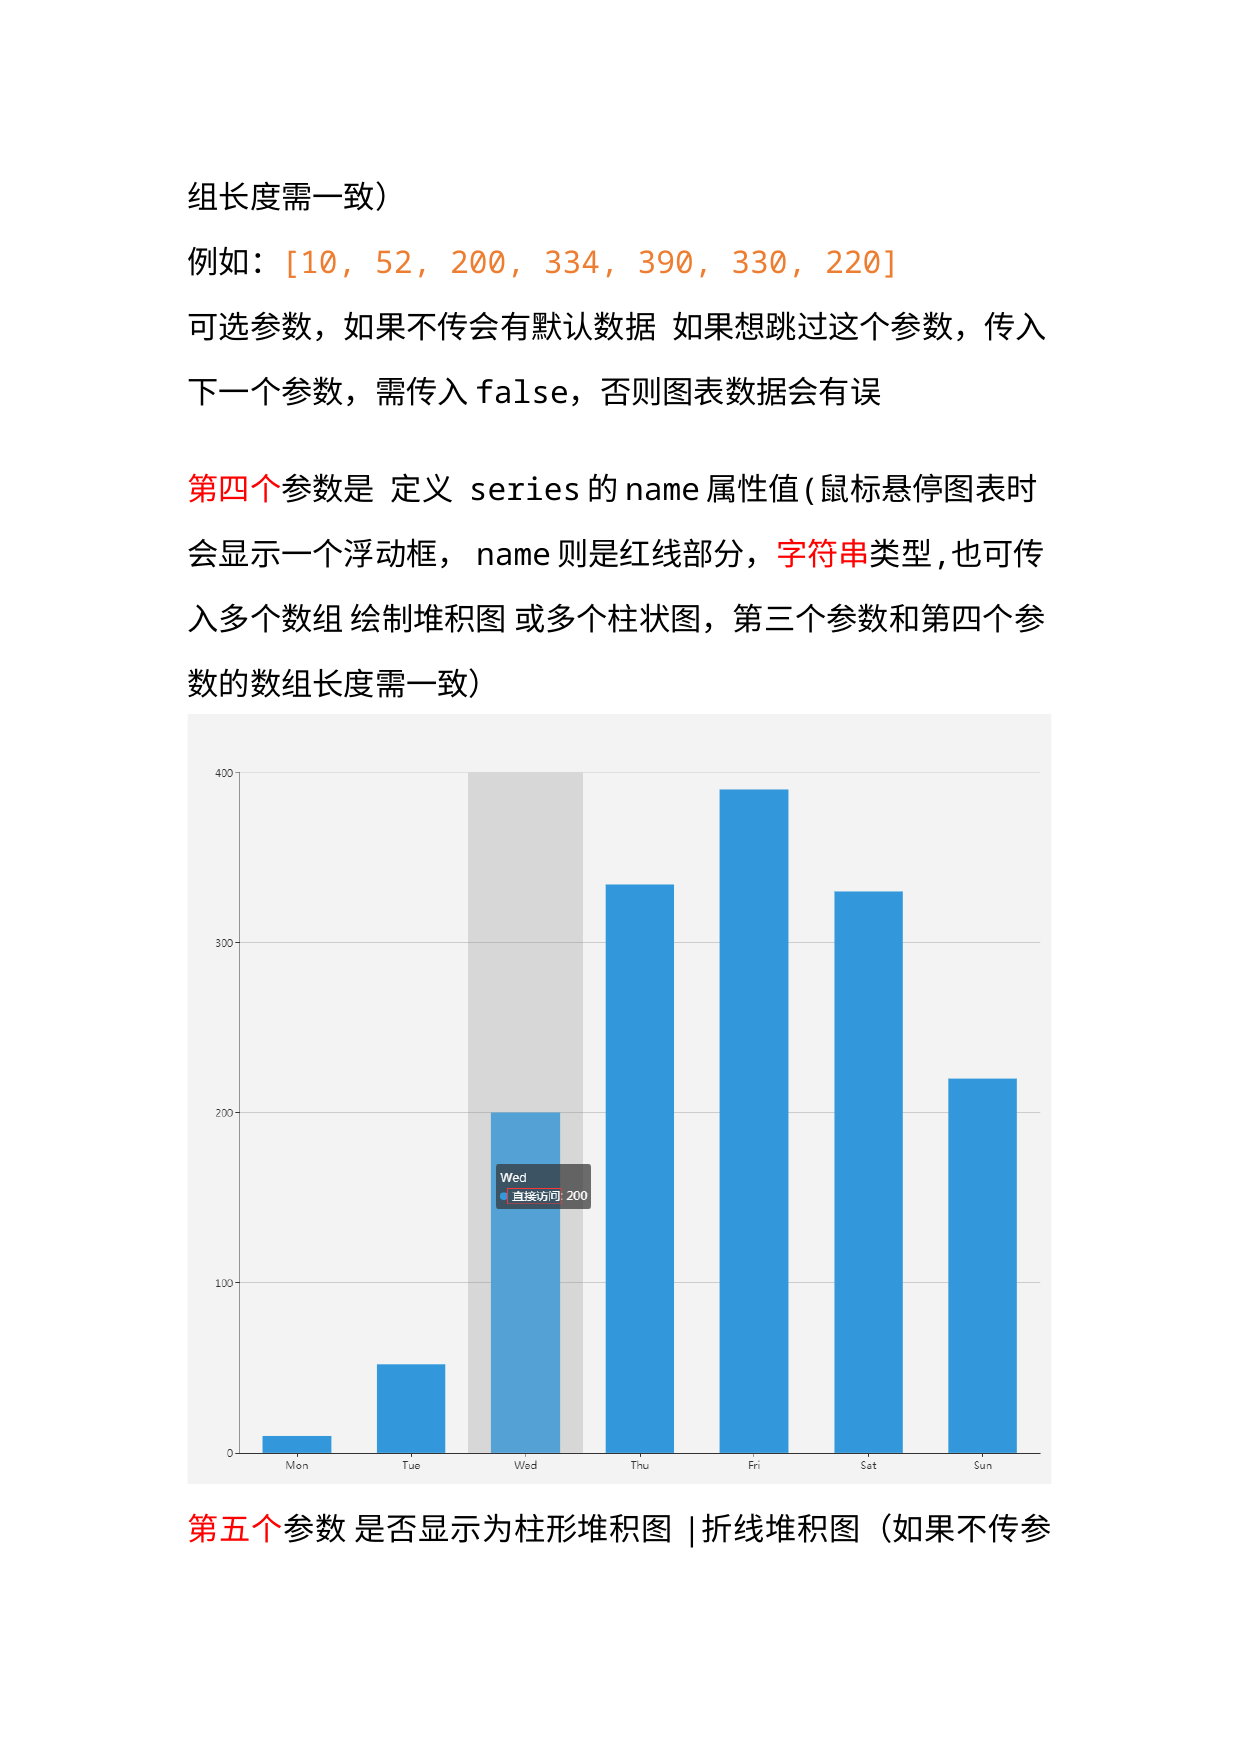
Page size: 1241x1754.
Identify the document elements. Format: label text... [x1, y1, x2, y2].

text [187, 292, 1053, 422]
text 例如：[10, 52, 200, 334, 390, 330, 220] [187, 227, 1053, 292]
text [187, 1494, 1053, 1559]
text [187, 162, 1053, 227]
picture [187, 714, 1052, 1484]
